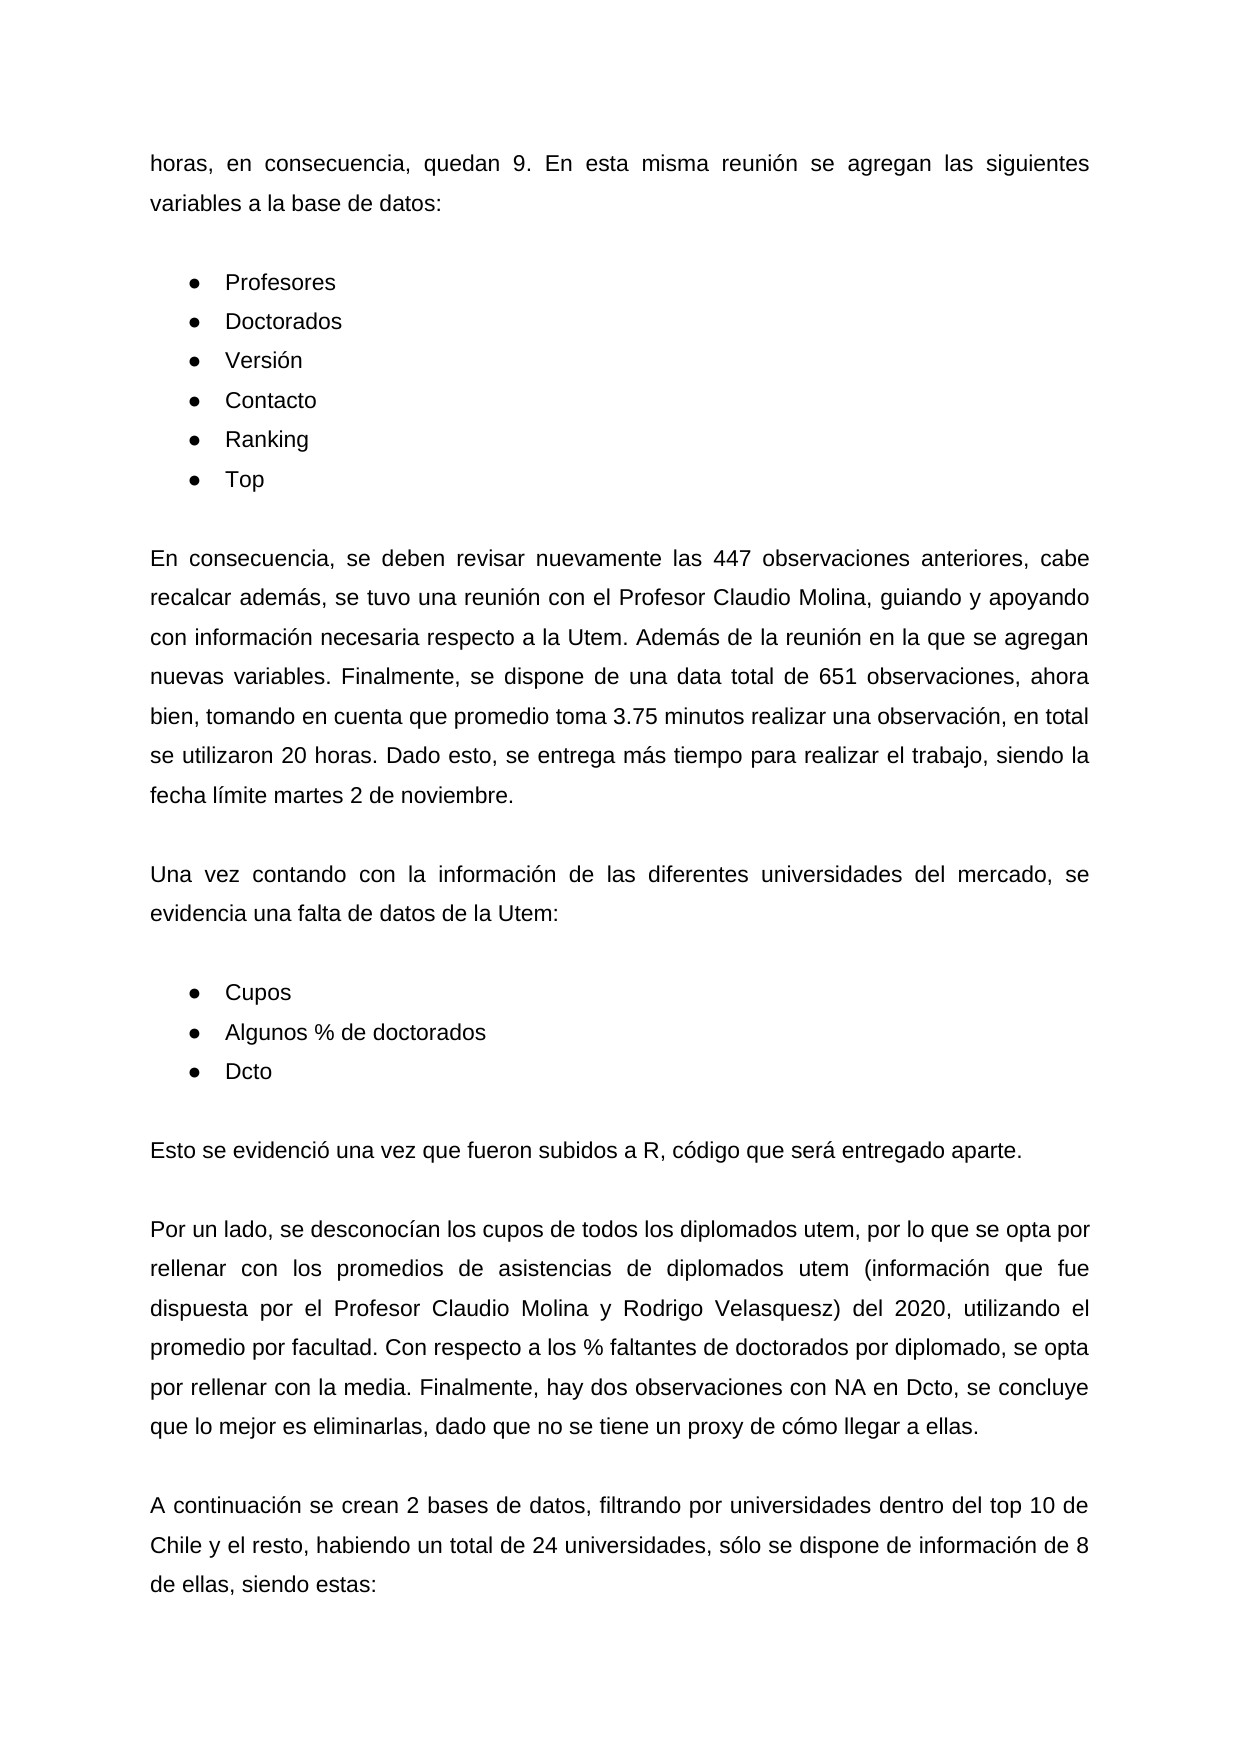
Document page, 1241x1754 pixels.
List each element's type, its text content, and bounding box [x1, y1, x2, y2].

list Profesores [187, 268, 1090, 295]
text A continuación se crean 2 bases de datos, filtrando por universidades dentro del top 10 de Chile y el resto, habiendo un total de 24 universidades, sólo se dispone de información de 8 de ellas, siendo estas: [150, 1492, 1090, 1598]
text Por un lado, se desconocían los cupos de todos los diplomados utem, por lo que se opta por rellenar con los promedios de asistencias de diplomados utem (información que fue dispuesta por el Profesor Claudio Molina y Rodrigo Velasquesz) del 2020, utilizando el promedio por facultad. Con respecto a los % faltantes de doctorados por diplomado, se opta por rellenar con la media. Finalmente, hay dos observaciones con NA en Dcto, se concluye que lo mejor es eliminarlas, dado que no se tiene un proxy de cómo llegar a ellas. [150, 1216, 1090, 1440]
text Esto se evidenció una vez que fueron subidos a R, código que será entregado aparte. [150, 1137, 1090, 1163]
list Contacto [187, 387, 1090, 413]
list Cupos [187, 979, 1090, 1005]
text Una vez contando con la información de las diferentes universidades del mercado, se evidencia una falta de datos de la Utem: [150, 861, 1090, 926]
text En consecuencia, se deben revisar nuevamente las 447 observaciones anteriores, cabe recalcar además, se tuvo una reunión con el Profesor Claudio Molina, guiando y apoyando con información necesaria respecto a la Utem. Además de la reunión en la que se agregan nuevas variables. Finalmente, se dispone de una data total de 651 observaciones, ahora bien, tomando en cuenta que promedio toma 3.75 minutos realizar una observación, en total se utilizaron 20 horas. Dado esto, se entrega más tiempo para realizar el trabajo, siendo la fecha límite martes 2 de noviembre. [150, 545, 1090, 808]
list Doctorados [187, 308, 1090, 334]
list Dcto [187, 1058, 1090, 1084]
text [150, 150, 1090, 216]
list Top [187, 466, 1090, 492]
list Versión [187, 347, 1090, 374]
list Ranking [187, 426, 1090, 453]
list Algunos % de doctorados [187, 1018, 1090, 1045]
